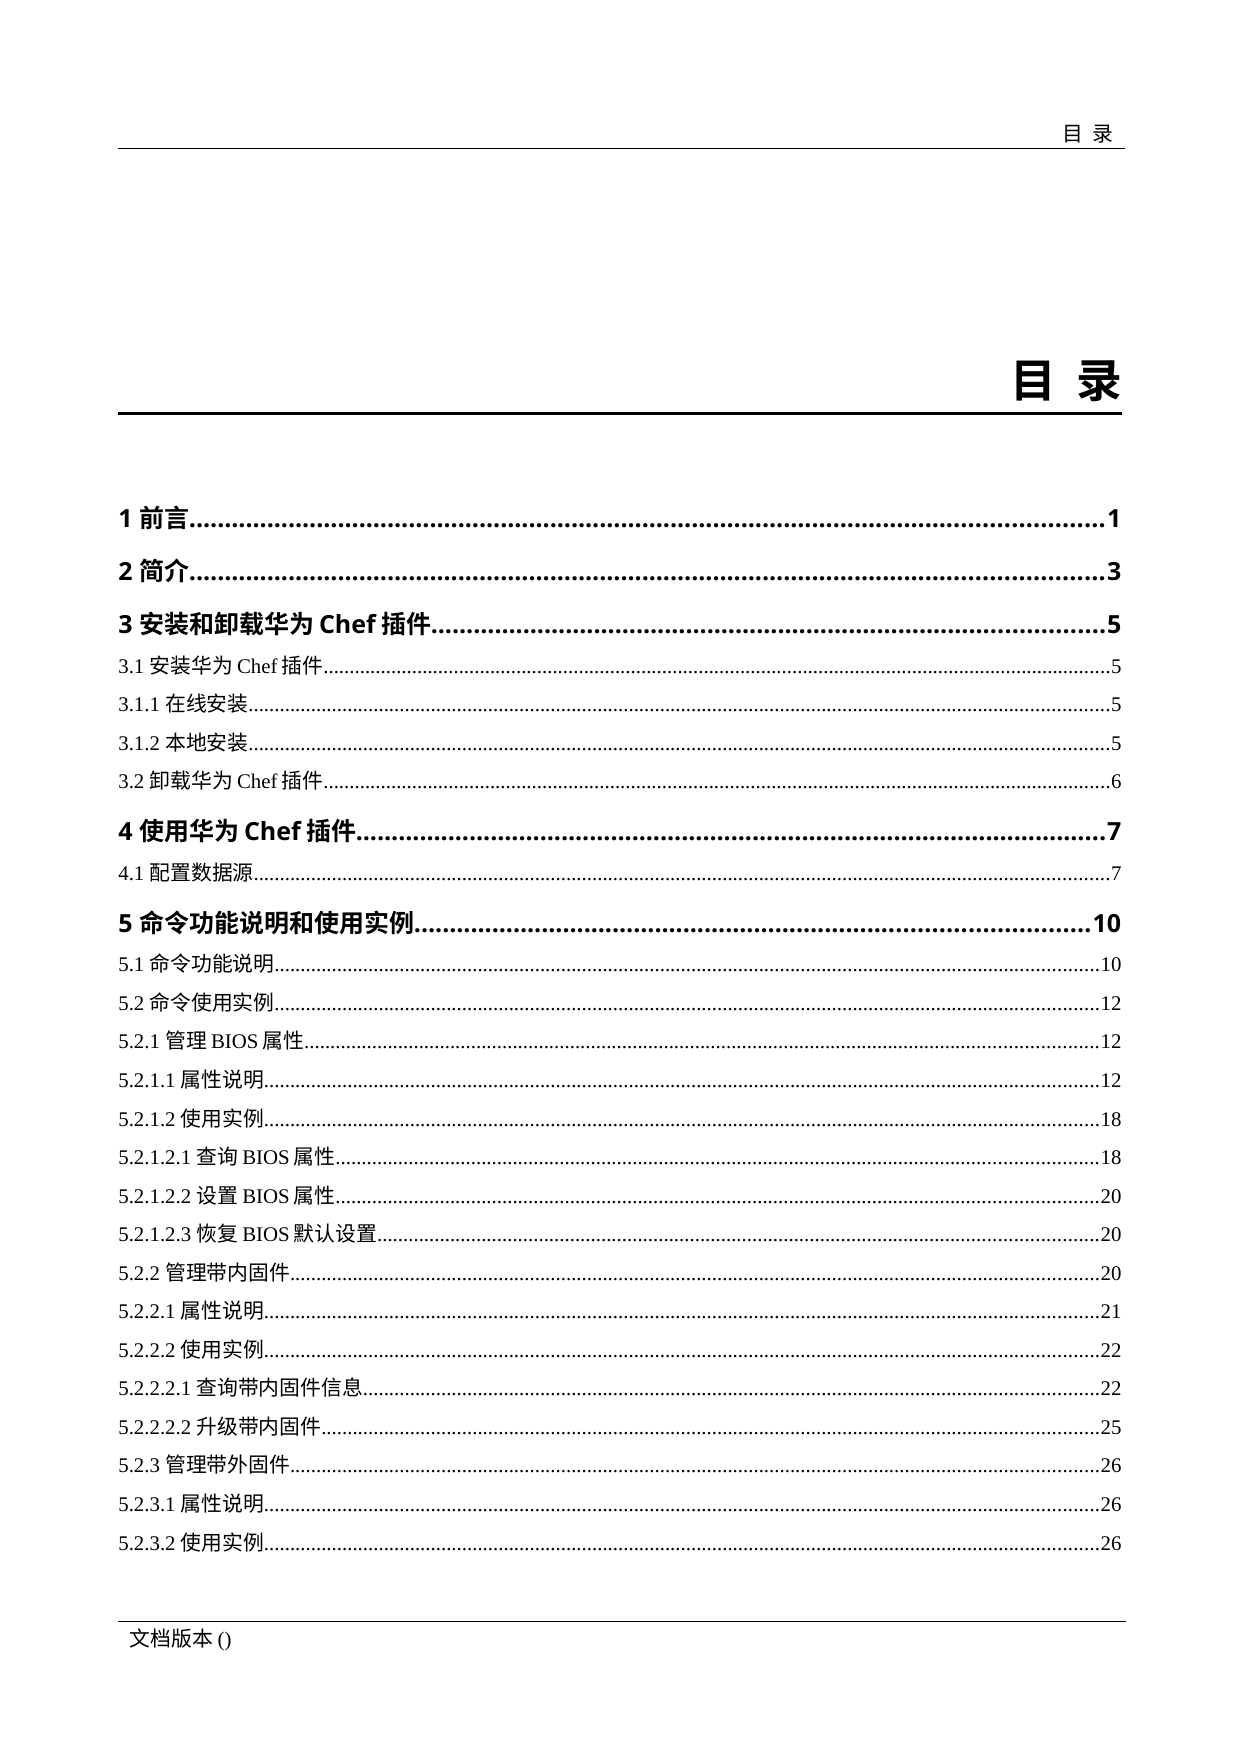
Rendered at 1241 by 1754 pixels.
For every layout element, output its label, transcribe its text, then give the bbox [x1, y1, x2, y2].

text 3.2 卸载华为Chef插件 6 [118, 765, 1122, 795]
text 3.1.2 本地安装 5 [118, 726, 1122, 756]
text 5.2.2.1 属性说明 21 [118, 1294, 1122, 1325]
text 5.2.2.2.2 升级带内固件 25 [118, 1410, 1122, 1440]
text 5 命令功能说明和使用实例 10 [118, 903, 1122, 939]
text 5.2.2.2.1 查询带内固件信息 22 [118, 1372, 1122, 1402]
text 5.2.1.2 使用实例 18 [118, 1102, 1122, 1132]
text 5.2.1.1 属性说明 12 [118, 1063, 1122, 1093]
text 2 简介 3 [118, 552, 1122, 588]
text 5.2.1.2.1 查询BIOS属性 18 [118, 1140, 1122, 1171]
text 5.2.3 管理带外固件 26 [118, 1449, 1122, 1479]
text 4 使用华为Chef插件 7 [118, 812, 1122, 848]
text 1 前言 1 [118, 499, 1122, 535]
text 5.2.1 管理BIOS属性 12 [118, 1025, 1122, 1055]
text 5.2 命令使用实例 12 [118, 986, 1122, 1016]
text 4.1 配置数据源 7 [118, 856, 1122, 886]
text 5.2.2 管理带内固件 20 [118, 1256, 1122, 1286]
text 3.1.1 在线安装 5 [118, 688, 1122, 718]
text 3.1 安装华为Chef插件 5 [118, 649, 1122, 679]
text 5.2.3.1 属性说明 26 [118, 1487, 1122, 1517]
text 3 安装和卸载华为Chef插件 5 [118, 604, 1122, 641]
text 5.1 命令功能说明 10 [118, 948, 1122, 978]
text 5.2.3.2 使用实例 26 [118, 1526, 1122, 1556]
text 5.2.2.2 使用实例 22 [118, 1333, 1122, 1363]
text 5.2.1.2.2 设置BIOS属性 20 [118, 1179, 1122, 1209]
text 5.2.1.2.3 恢复BIOS默认设置 20 [118, 1217, 1122, 1248]
text 目 录 [118, 344, 1122, 412]
